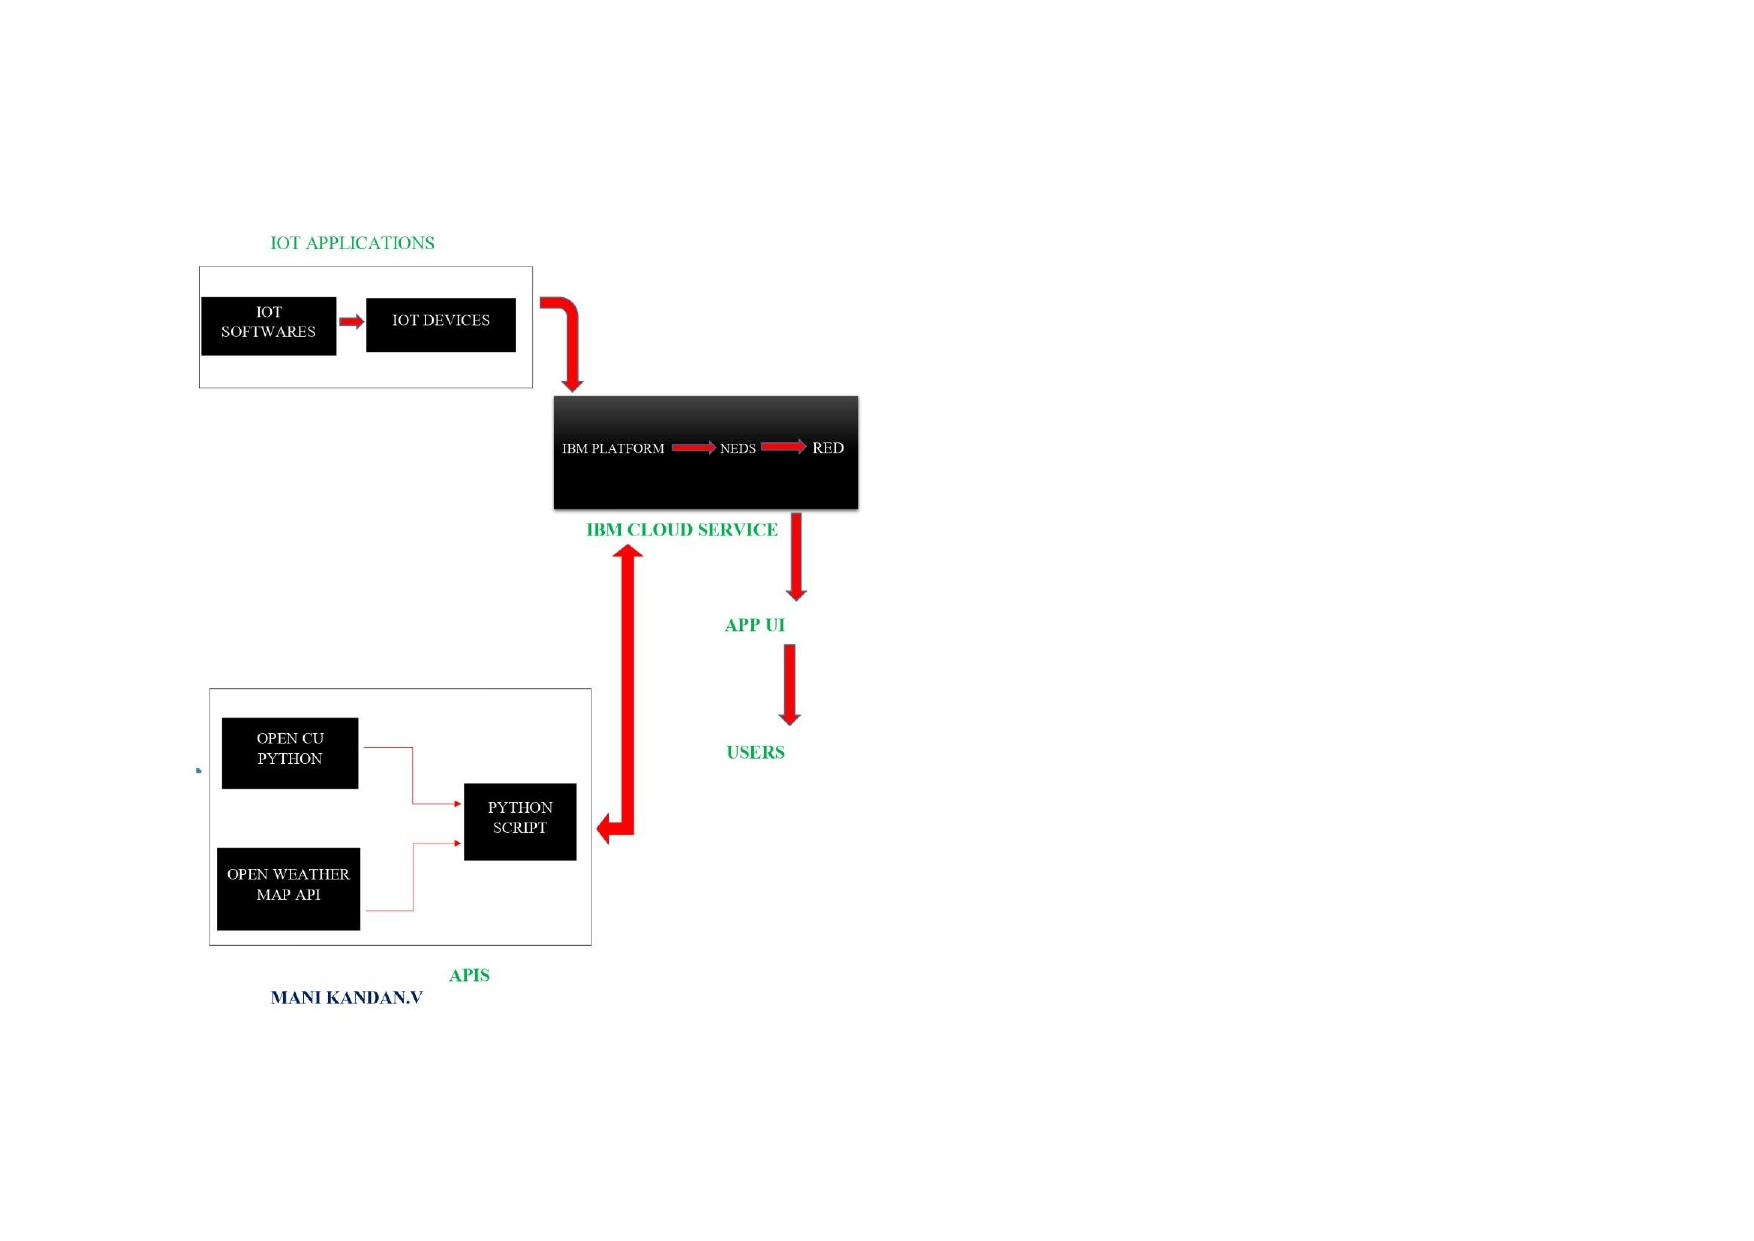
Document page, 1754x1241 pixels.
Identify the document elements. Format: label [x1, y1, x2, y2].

picture [188, 233, 865, 1016]
